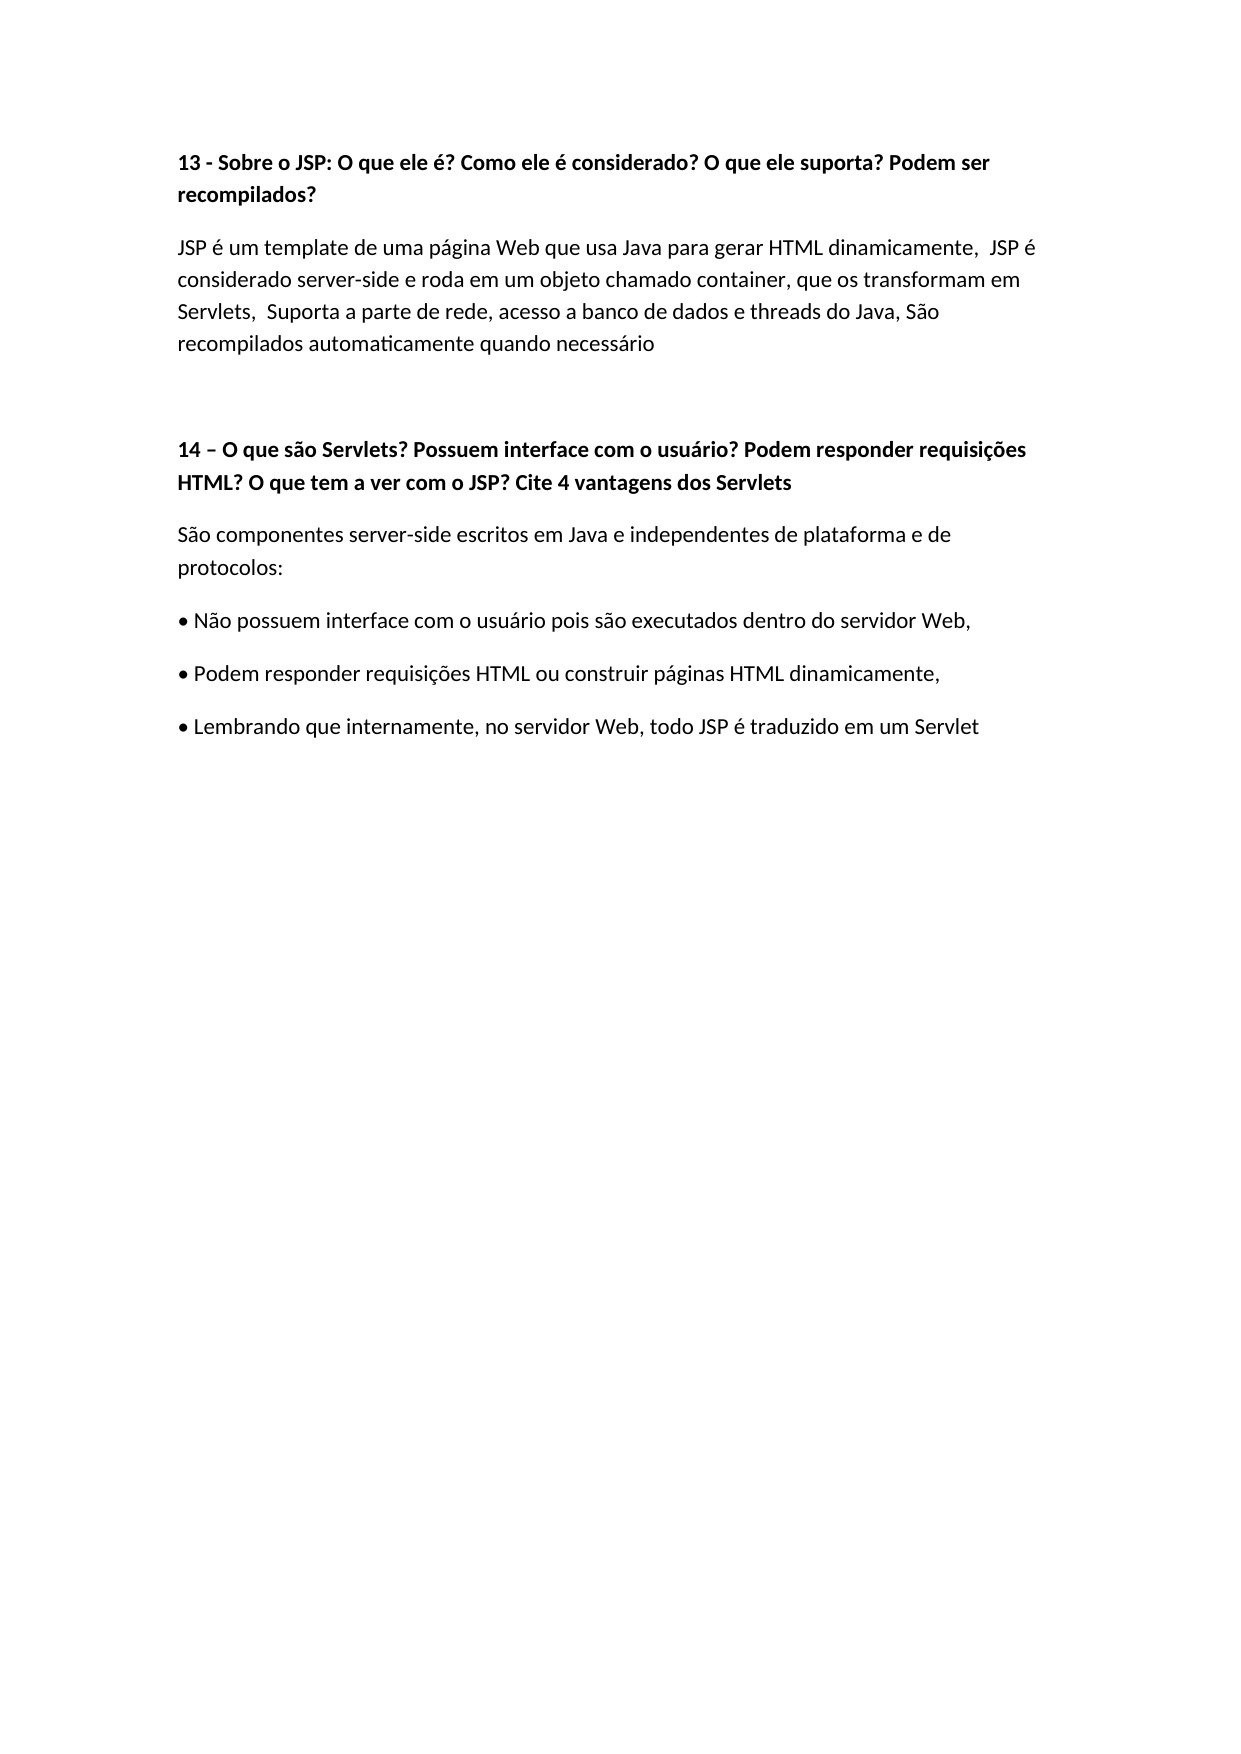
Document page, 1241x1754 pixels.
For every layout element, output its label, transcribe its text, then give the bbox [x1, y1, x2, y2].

text • Podem responder requisições HTML ou construir páginas HTML dinamicamente, [177, 659, 1063, 687]
text JSP é um template de uma página Web que usa Java para gerar HTML dinamicamente, JSP é considerado server-side e roda em um objeto chamado container, que os transformam em Servlets, Suporta a parte de rede, acesso a banco de dados e threads do Java, São recompilados automaticamente quando necessário [177, 233, 1063, 357]
text São componentes server-side escritos em Java e independentes de plataforma e de protocolos: [177, 521, 1063, 581]
text 13 - Sobre o JSP: O que ele é? Como ele é considerado? O que ele suporta? Podem ser recompilados? [177, 148, 1063, 208]
text • Não possuem interface com o usuário pois são executados dentro do servidor Web, [177, 606, 1063, 634]
text 14 – O que são Servlets? Possuem interface com o usuário? Podem responder requisições HTML? O que tem a ver com o JSP? Cite 4 vantagens dos Servlets [177, 435, 1063, 496]
text • Lembrando que internamente, no servidor Web, todo JSP é traduzido em um Servlet [177, 712, 1063, 740]
